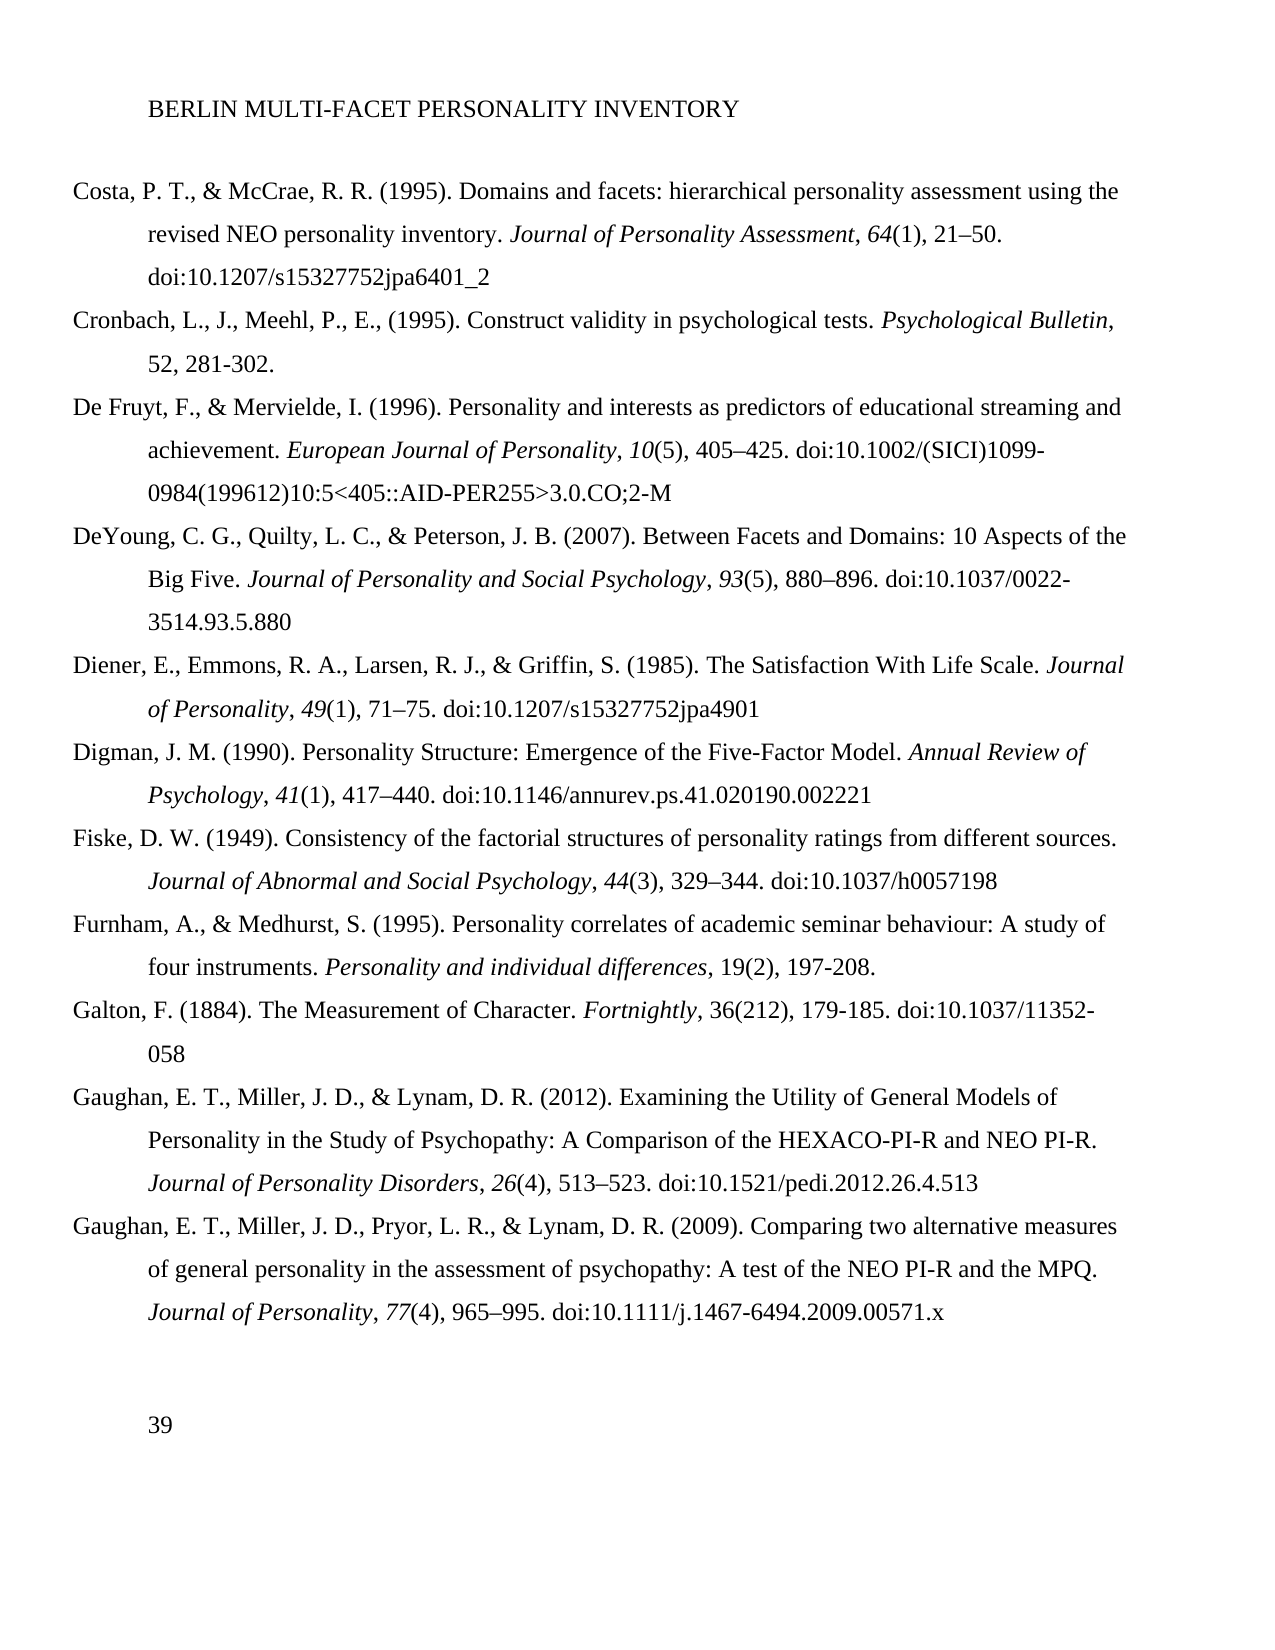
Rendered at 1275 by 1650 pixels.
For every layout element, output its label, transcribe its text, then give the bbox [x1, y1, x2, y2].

text Cronbach, L., J., Meehl, P., E., (1995). Construct validity in psychological tests. Psychological Bulletin, 52, 281-302. [73, 306, 1127, 377]
text Gaughan, E. T., Miller, J. D., Pryor, L. R., & Lynam, D. R. (2009). Comparing two alternative measures of general personality in the assessment of psychopathy: A test of the NEO PI-R and the MPQ. Journal of Personality, 77(4), 965–995. doi:10.1111/j.1467-6494.2009.00571.x [73, 1211, 1127, 1326]
text DeYoung, C. G., Quilty, L. C., & Peterson, J. B. (2007). Between Facets and Domains: 10 Aspects of the Big Five. Journal of Personality and Social Psychology, 93(5), 880–896. doi:10.1037/0022-3514.93.5.880 [73, 521, 1127, 636]
text Fiske, D. W. (1949). Consistency of the factorial structures of personality ratings from different sources. Journal of Abnormal and Social Psychology, 44(3), 329–344. doi:10.1037/h0057198 [73, 823, 1127, 895]
text Diener, E., Emmons, R. A., Larsen, R. J., & Griffin, S. (1985). The Satisfaction With Life Scale. Journal of Personality, 49(1), 71–75. doi:10.1207/s15327752jpa4901 [73, 651, 1127, 722]
text Gaughan, E. T., Miller, J. D., & Lynam, D. R. (2012). Examining the Utility of General Models of Personality in the Study of Psychopathy: A Comparison of the HEXACO-PI-R and NEO PI-R. Journal of Personality Disorders, 26(4), 513–523. doi:10.1521/pedi.2012.26.4.513 [73, 1082, 1127, 1197]
text Digman, J. M. (1990). Personality Structure: Emergence of the Five-Factor Model. Annual Review of Psychology, 41(1), 417–440. doi:10.1146/annurev.ps.41.020190.002221 [73, 737, 1127, 809]
text Galton, F. (1884). The Measurement of Character. Fortnightly, 36(212), 179-185. doi:10.1037/11352-058 [73, 996, 1127, 1067]
text De Fruyt, F., & Mervielde, I. (1996). Personality and interests as predictors of educational streaming and achievement. European Journal of Personality, 10(5), 405–425. doi:10.1002/(SICI)1099-0984(199612)10:5<405::AID-PER255>3.0.CO;2-M [73, 392, 1127, 507]
text Costa, P. T., & McCrae, R. R. (1995). Domains and facets: hierarchical personality assessment using the revised NEO personality inventory. Journal of Personality Assessment, 64(1), 21–50. doi:10.1207/s15327752jpa6401_2 [73, 176, 1127, 291]
text Furnham, A., & Medhurst, S. (1995). Personality correlates of academic seminar behaviour: A study of four instruments. Personality and individual differences, 19(2), 197-208. [73, 909, 1127, 981]
